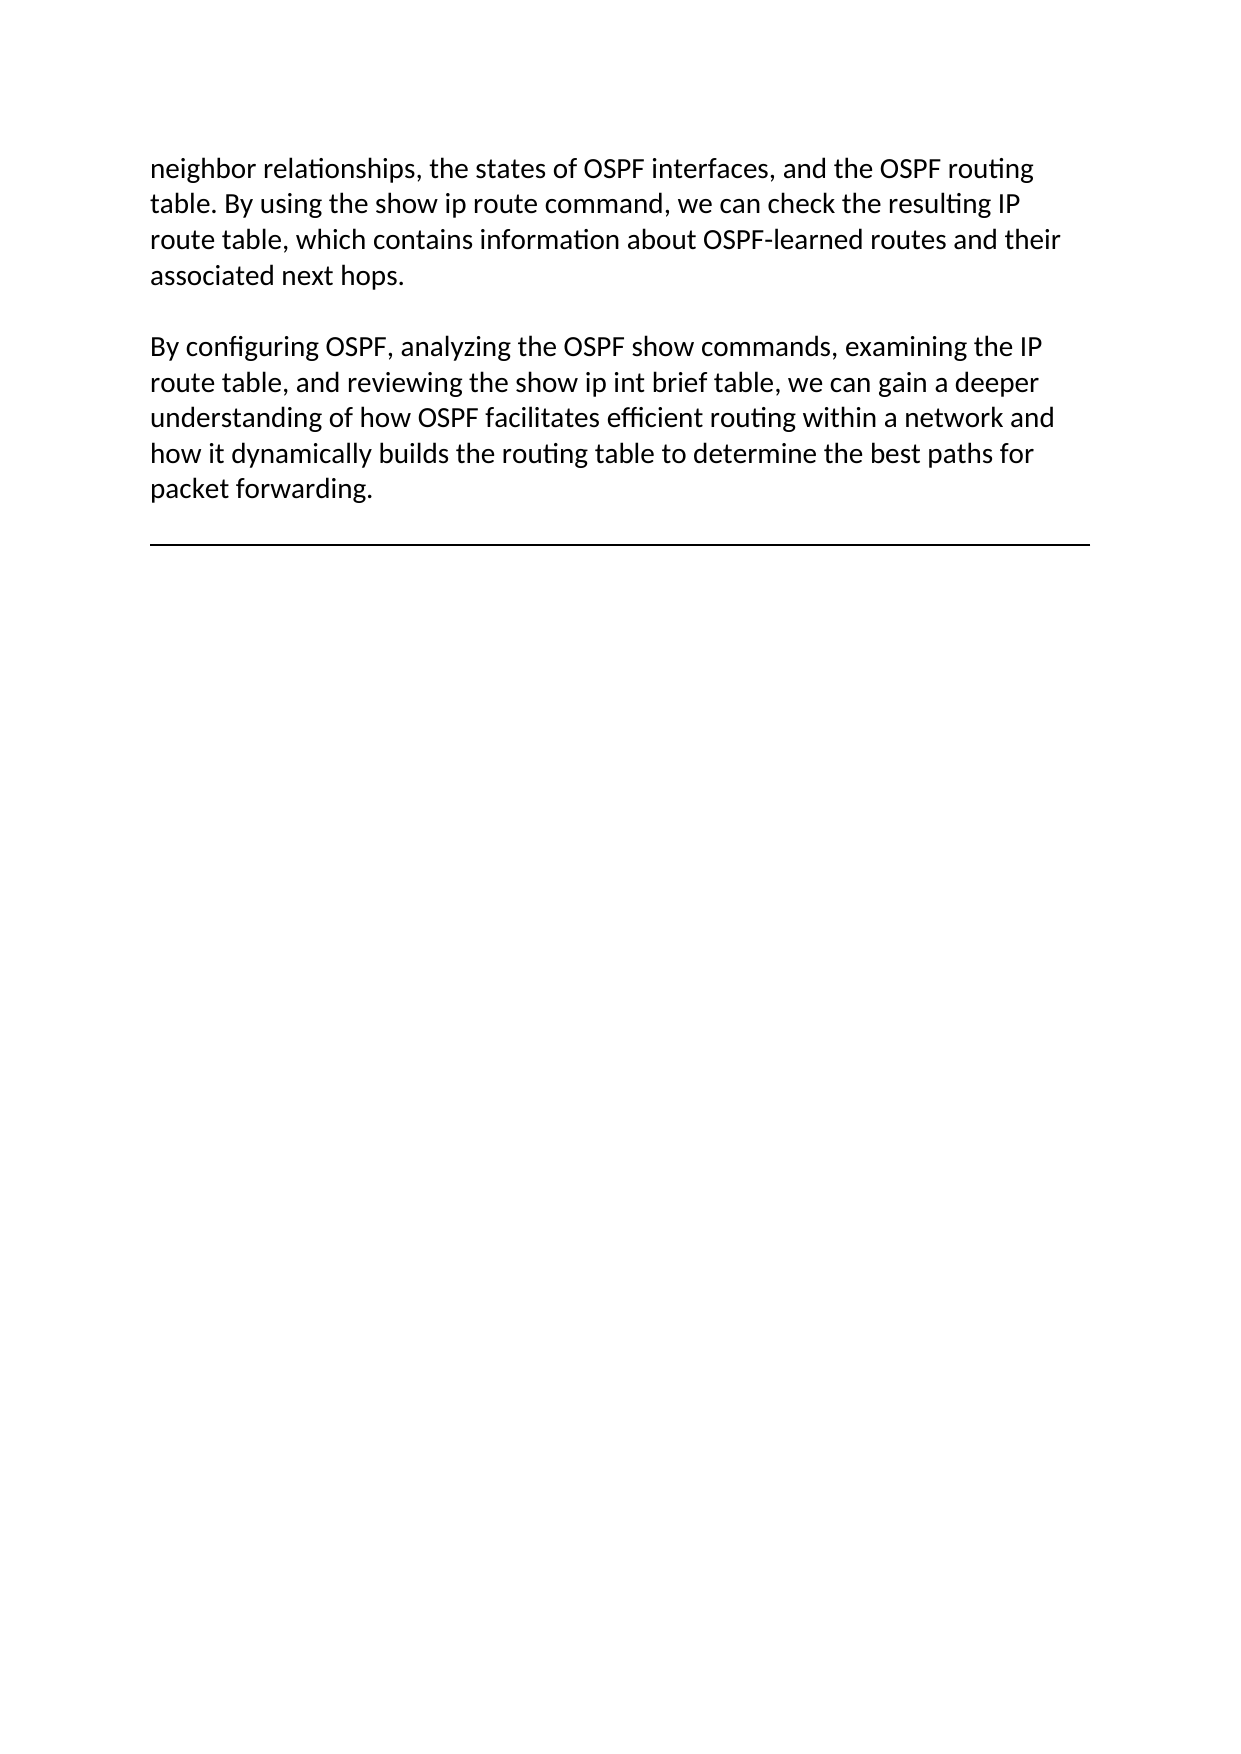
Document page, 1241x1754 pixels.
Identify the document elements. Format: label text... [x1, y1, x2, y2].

text By configuring OSPF, analyzing the OSPF show commands, examining the IP route table, and reviewing the show ip int brief table, we can gain a deeper understanding of how OSPF facilitates efficient routing within a network and how it dynamically builds the routing table to determine the best paths for packet forwarding. [150, 328, 1090, 506]
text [150, 150, 1090, 292]
